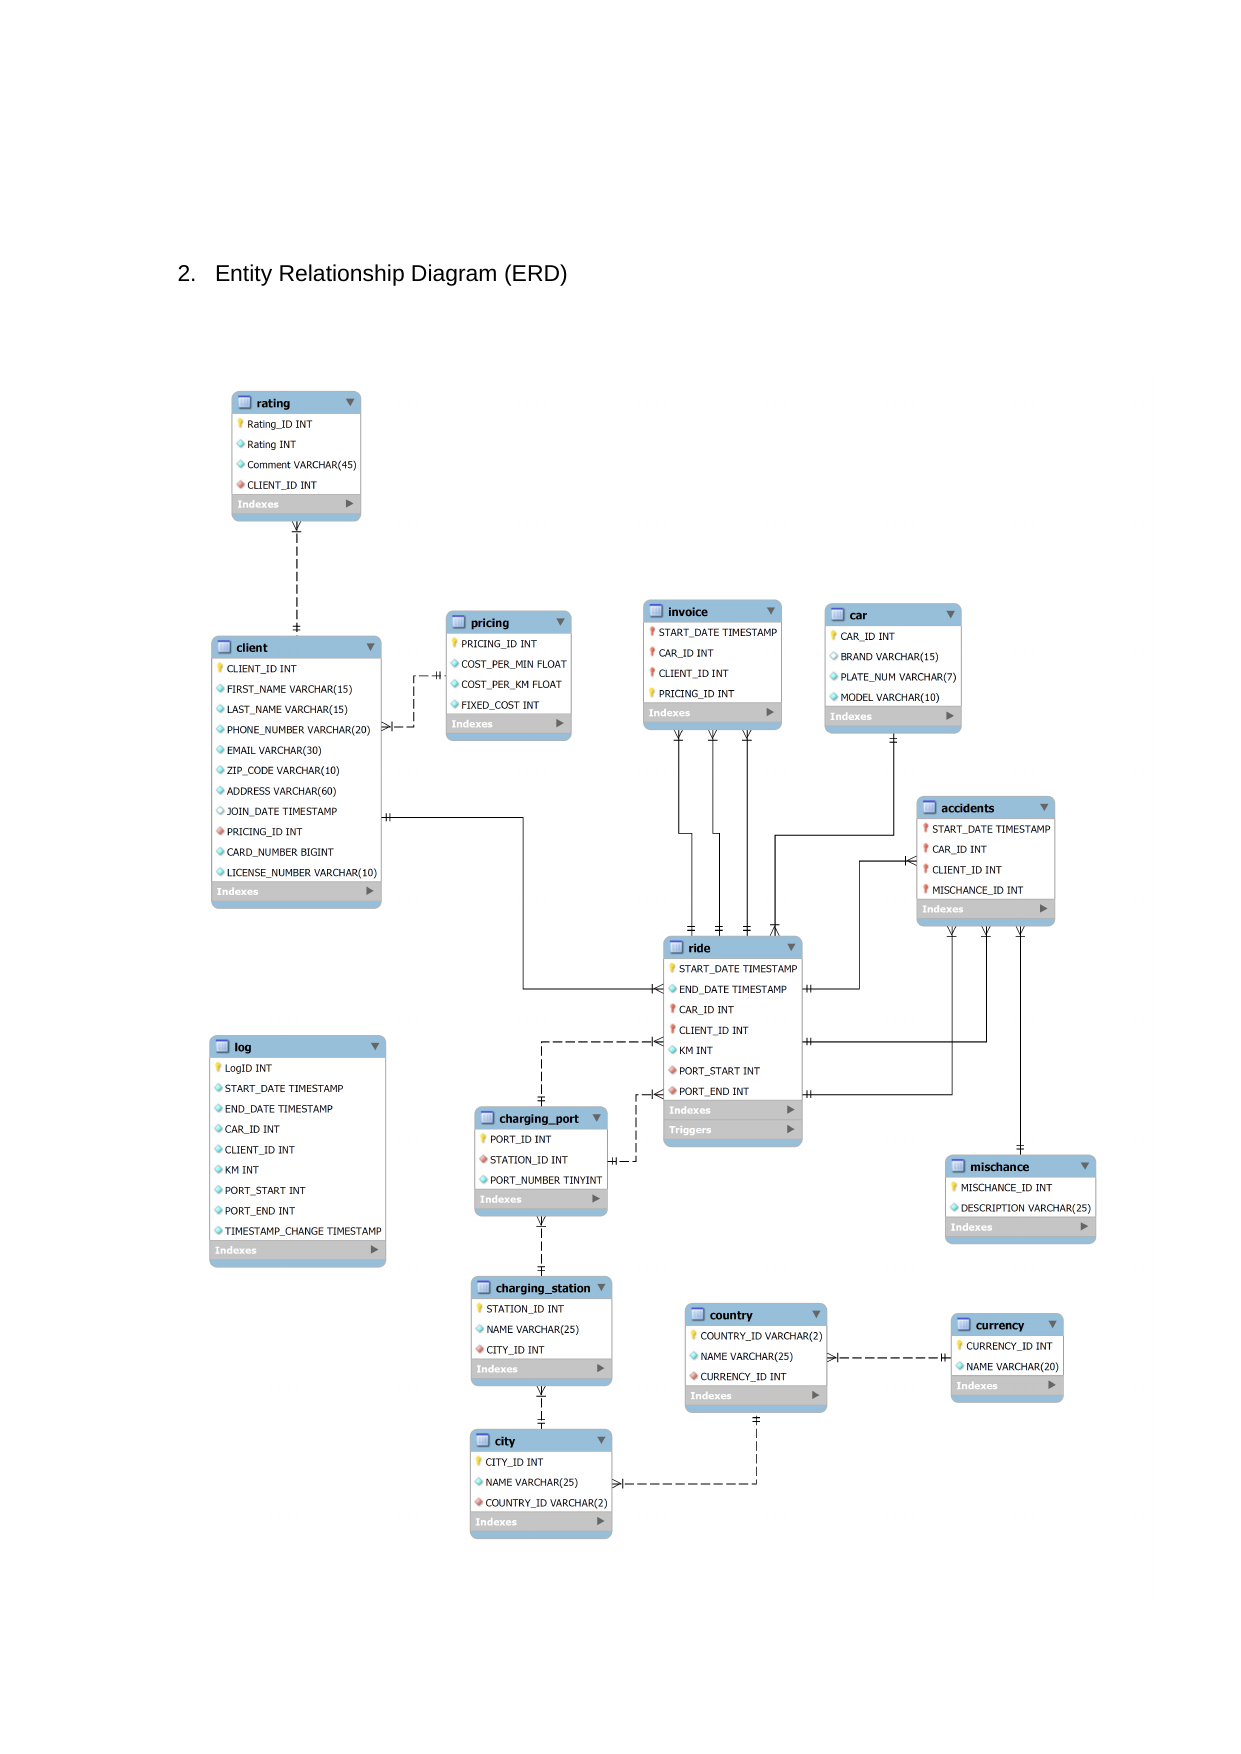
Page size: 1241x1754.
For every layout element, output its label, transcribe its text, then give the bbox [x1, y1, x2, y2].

list Entity Relationship Diagram (ERD) [177, 260, 1063, 286]
picture [177, 374, 1157, 1605]
